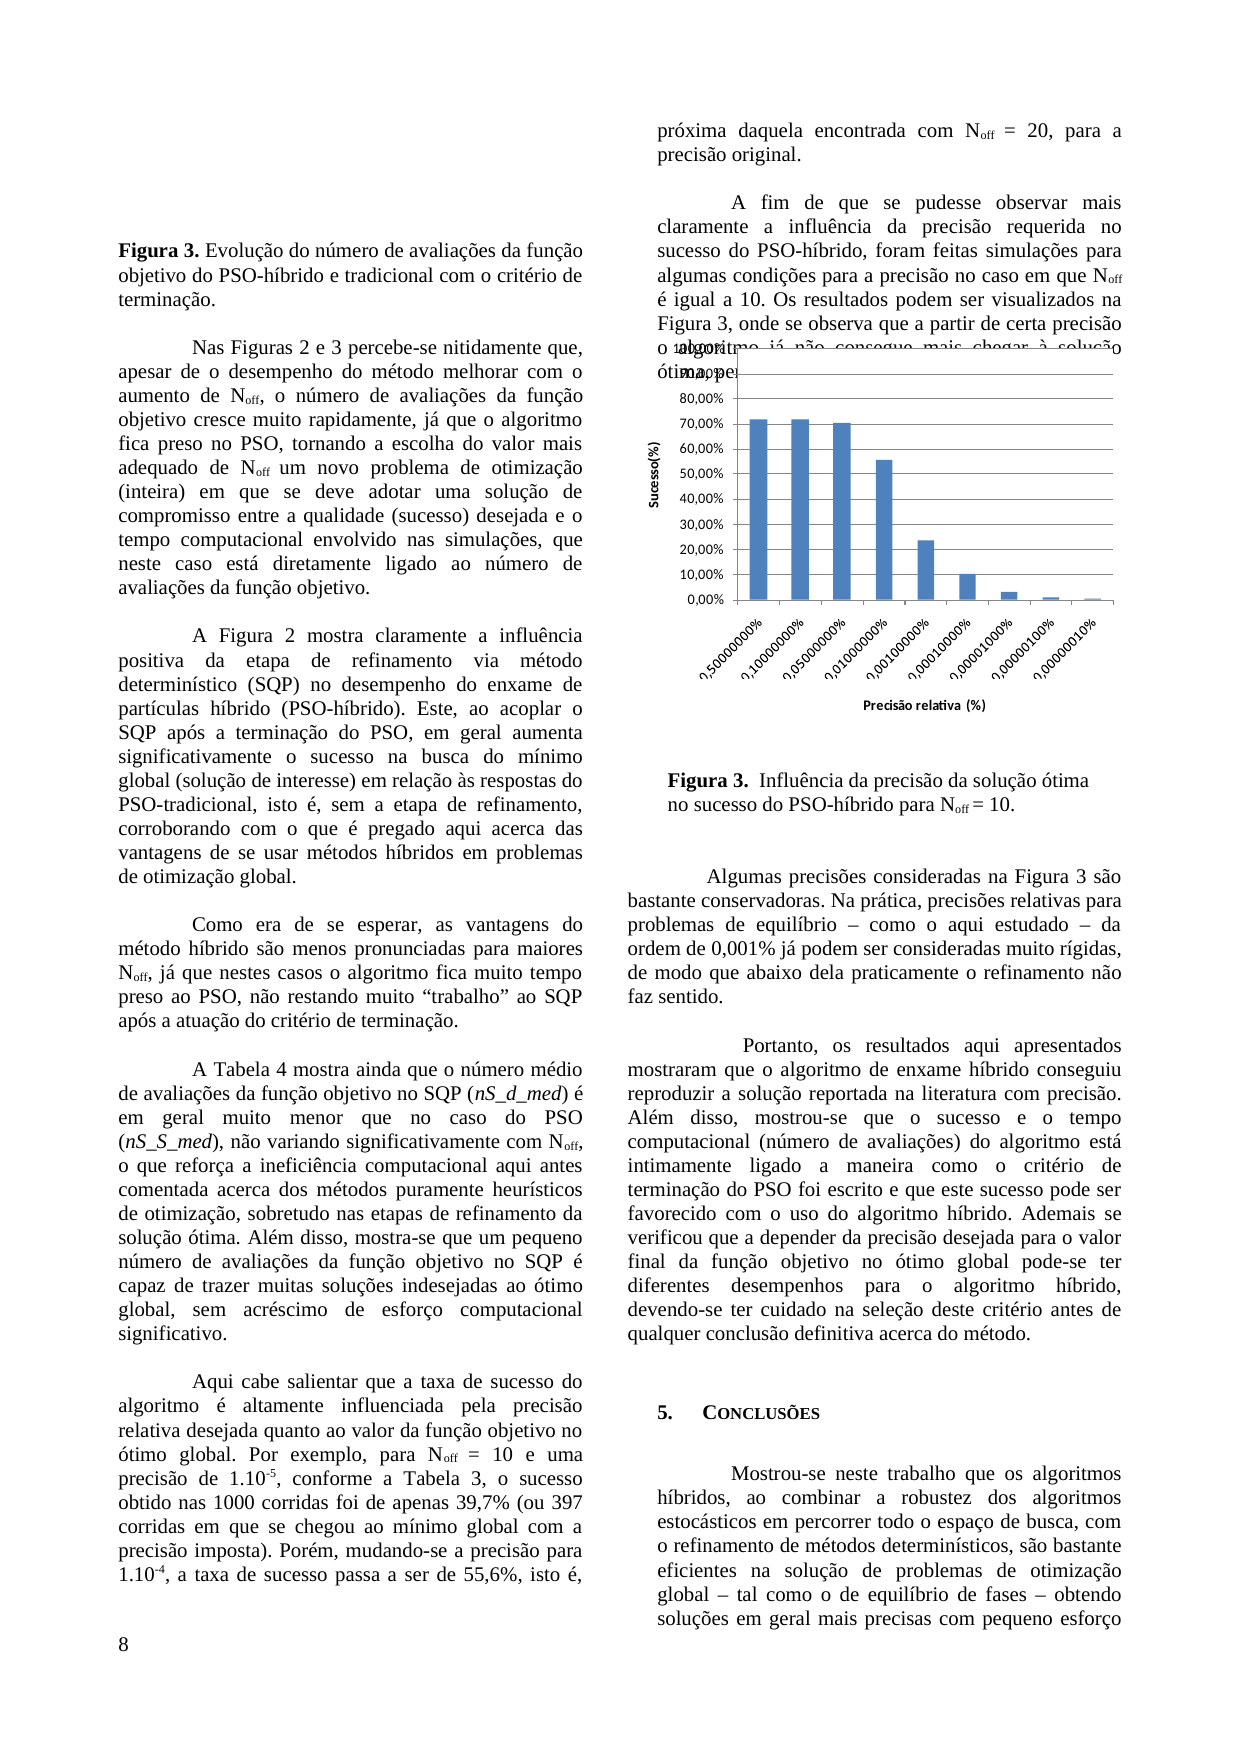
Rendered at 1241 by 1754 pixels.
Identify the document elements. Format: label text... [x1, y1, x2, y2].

text A Tabela 4 mostra ainda que o número médio de avaliações da função objetivo no SQP (nS_d_med) é em geral muito menor que no caso do PSO (nS_S_med), não variando significativamente com Noff, o que reforça a ineficiência computacional aqui antes comentada acerca dos métodos puramente heurísticos de otimização, sobretudo nas etapas de refinamento da solução ótima. Além disso, mostra-se que um pequeno número de avaliações da função objetivo no SQP é capaz de trazer muitas soluções indesejadas ao ótimo global, sem acréscimo de esforço computacional significativo. [118, 1057, 583, 1345]
text Como era de se esperar, as vantagens do método híbrido são menos pronunciadas para maiores Noff, já que nestes casos o algoritmo fica muito tempo preso ao PSO, não restando muito “trabalho” ao SQP após a atuação do critério de terminação. [118, 912, 583, 1032]
text Figura 3. Evolução do número de avaliações da função objetivo do PSO-híbrido e tradicional com o critério de terminação. [118, 238, 583, 311]
text Figura 3. Influência da precisão da solução ótima [627, 768, 1122, 792]
text Aqui cabe salientar que a taxa de sucesso do algoritmo é altamente influenciada pela precisão relativa desejada quanto ao valor da função objetivo no ótimo global. Por exemplo, para Noff = 10 e uma precisão de 1.10-5, conforme a Tabela 3, o sucesso obtido nas 1000 corridas foi de apenas 39,7% (ou 397 corridas em que se chegou ao mínimo global com a precisão imposta). Porém, mudando-se a precisão para 1.10-4, a taxa de sucesso passa a ser de 55,6%, isto é, próxima daquela encontrada com Noff = 20, para a precisão original. [118, 1369, 583, 1586]
subtitle Conclusões [657, 1400, 1122, 1425]
text A fim de que se pudesse observar mais claramente a influência da precisão requerida no sucesso do PSO-híbrido, foram feitas simulações para algumas condições para a precisão no caso em que Noff é igual a 10. Os resultados podem ser visualizados na Figura 3, onde se observa que a partir de certa precisão o algoritmo já não consegue mais chegar à solução ótima, perdendo desempenho. [657, 190, 1122, 383]
text Algumas precisões consideradas na Figura 3 são bastante conservadoras. Na prática, precisões relativas para problemas de equilíbrio – como o aqui estudado – da ordem de 0,001% já podem ser consideradas muito rígidas, de modo que abaixo dela praticamente o refinamento não faz sentido. [627, 864, 1122, 1008]
text Portanto, os resultados aqui apresentados mostraram que o algoritmo de enxame híbrido conseguiu reproduzir a solução reportada na literatura com precisão. Além disso, mostrou-se que o sucesso e o tempo computacional (número de avaliações) do algoritmo está intimamente ligado a maneira como o critério de terminação do PSO foi escrito e que este sucesso pode ser favorecido com o uso do algoritmo híbrido. Ademais se verificou que a depender da precisão desejada para o valor final da função objetivo no ótimo global pode-se ter diferentes desempenhos para o algoritmo híbrido, devendo-se ter cuidado na seleção deste critério antes de qualquer conclusão definitiva acerca do método. [627, 1032, 1122, 1345]
text no sucesso do PSO-híbrido para Noff = 10. [627, 792, 1122, 816]
text Nas Figuras 2 e 3 percebe-se nitidamente que, apesar de o desempenho do método melhorar com o aumento de Noff, o número de avaliações da função objetivo cresce muito rapidamente, já que o algoritmo fica preso no PSO, tornando a escolha do valor mais adequado de Noff um novo problema de otimização (inteira) em que se deve adotar uma solução de compromisso entre a qualidade (sucesso) desejada e o tempo computacional envolvido nas simulações, que neste caso está diretamente ligado ao número de avaliações da função objetivo. [118, 335, 583, 599]
text A Figura 2 mostra claramente a influência positiva da etapa de refinamento via método determinístico (SQP) no desempenho do enxame de partículas híbrido (PSO-híbrido). Este, ao acoplar o SQP após a terminação do PSO, em geral aumenta significativamente o sucesso na busca do mínimo global (solução de interesse) em relação às respostas do PSO-tradicional, isto é, sem a etapa de refinamento, corroborando com o que é pregado aqui acerca das vantagens de se usar métodos híbridos em problemas de otimização global. [118, 623, 583, 888]
